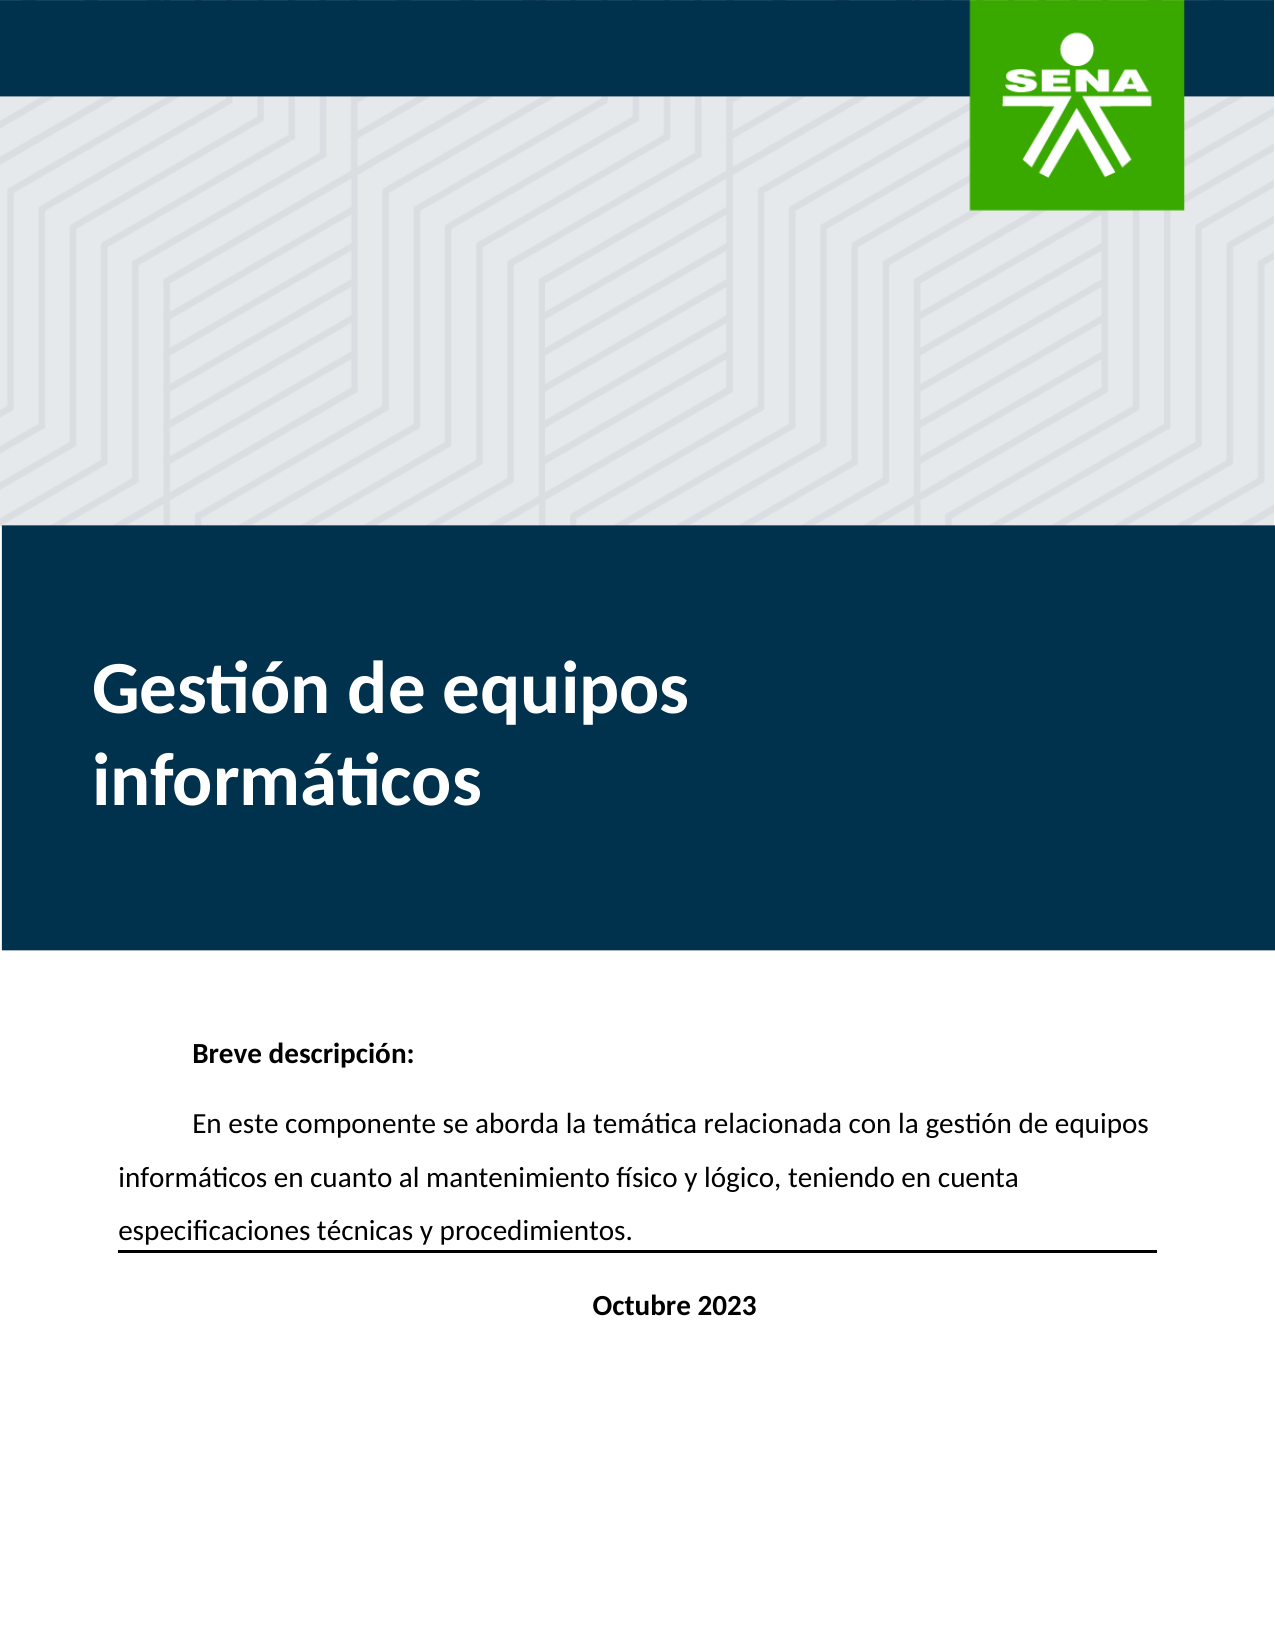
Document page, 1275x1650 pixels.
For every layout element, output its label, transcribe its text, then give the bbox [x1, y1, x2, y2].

picture [0, 0, 1274, 527]
text Breve descripción: [118, 1035, 1157, 1071]
text En este componente se aborda la temática relacionada con la gestión de equipos informáticos en cuanto al mantenimiento físico y lógico, teniendo en cuenta especificaciones técnicas y procedimientos. [118, 1105, 1157, 1250]
text Octubre 2023 [118, 1287, 1157, 1323]
